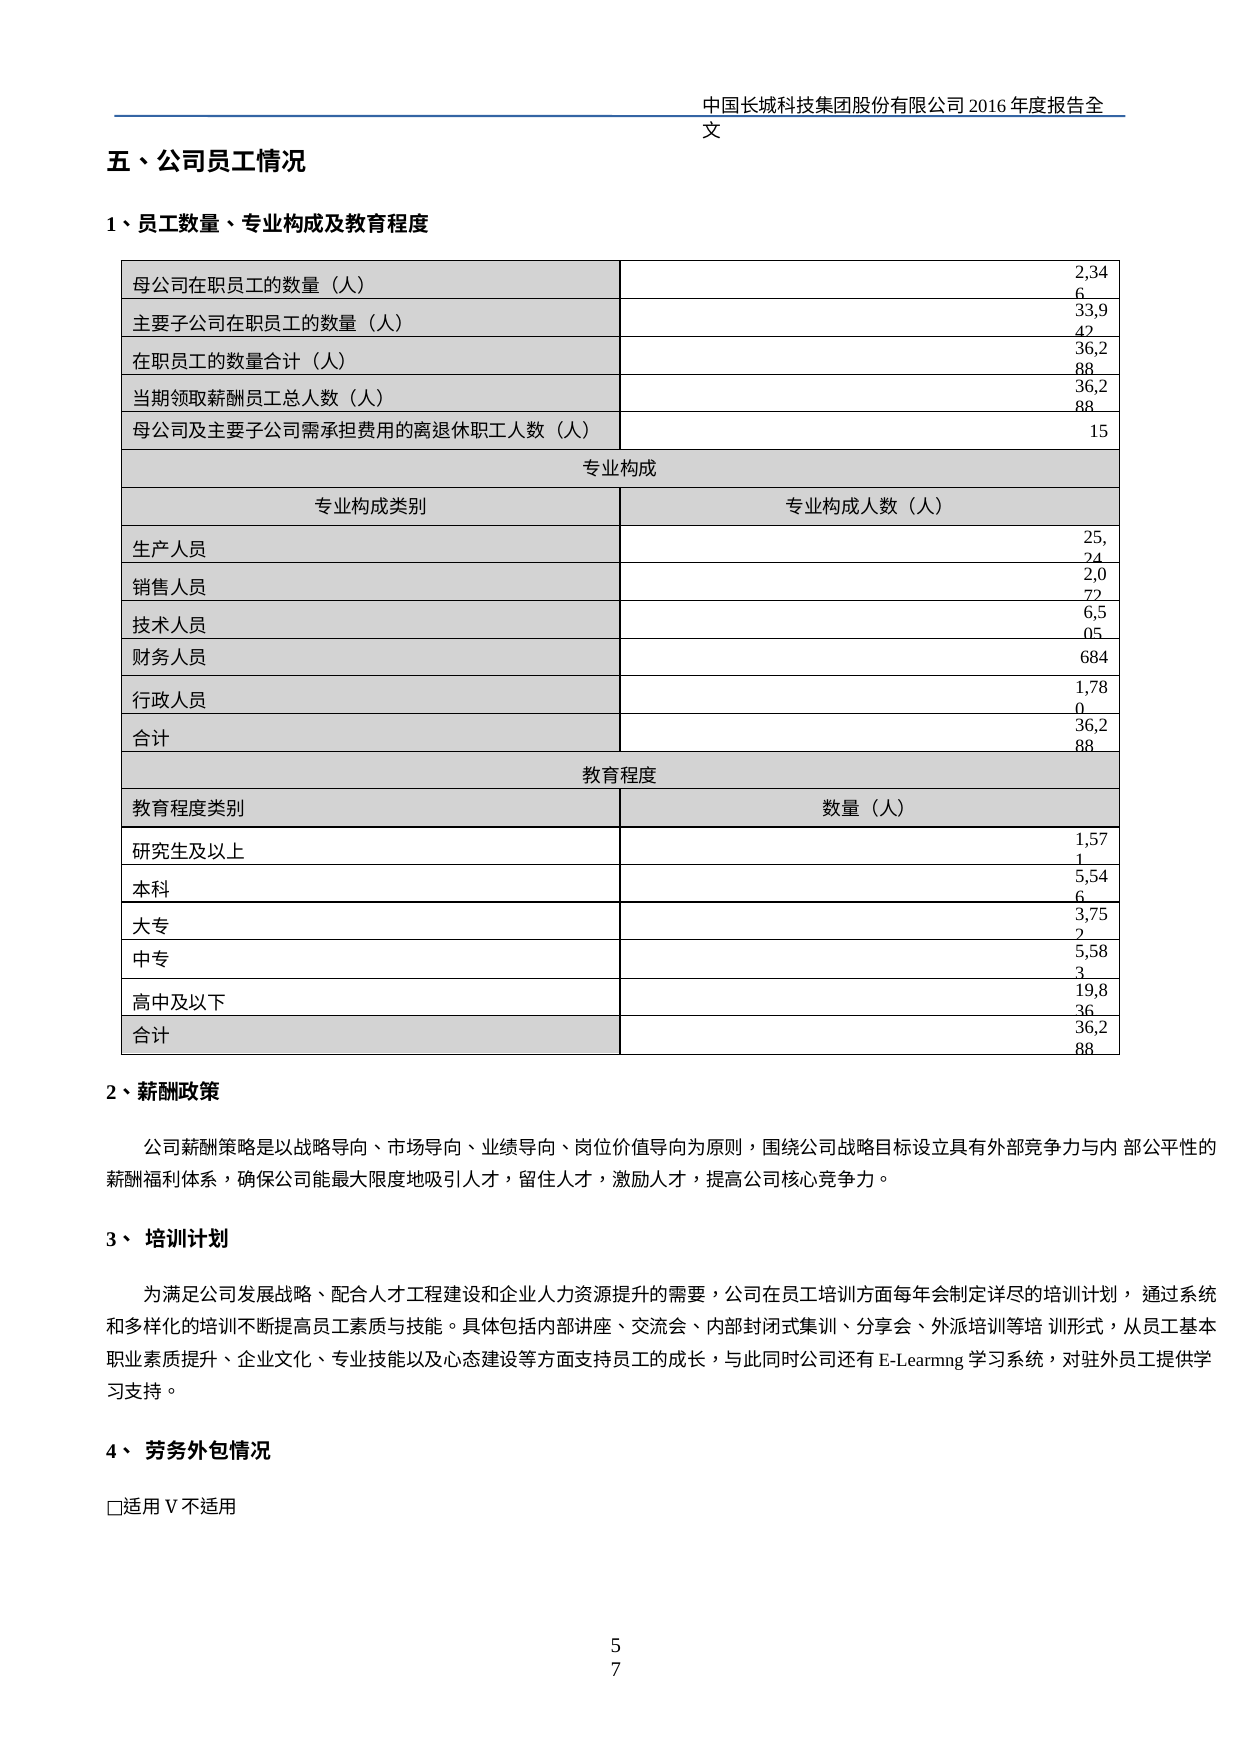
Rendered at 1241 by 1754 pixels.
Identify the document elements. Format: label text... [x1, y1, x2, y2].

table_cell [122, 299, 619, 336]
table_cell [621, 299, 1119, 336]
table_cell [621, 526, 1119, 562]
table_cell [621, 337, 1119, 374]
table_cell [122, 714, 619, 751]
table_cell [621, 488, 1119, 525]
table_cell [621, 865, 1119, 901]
text 公司薪酬策略是以战略导向、市场导向、业绩导向、岗位价值导向为原则，围绕公司战略目标设立具有外部竞争力与内 部公平性的薪酬福利体系，确保公司能最大限度地吸引人才，留住人才，激励人才，提高公司核心竞争力。 [106, 1129, 1226, 1193]
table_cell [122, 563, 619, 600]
text 2、薪酬政策 [14, 1077, 1226, 1106]
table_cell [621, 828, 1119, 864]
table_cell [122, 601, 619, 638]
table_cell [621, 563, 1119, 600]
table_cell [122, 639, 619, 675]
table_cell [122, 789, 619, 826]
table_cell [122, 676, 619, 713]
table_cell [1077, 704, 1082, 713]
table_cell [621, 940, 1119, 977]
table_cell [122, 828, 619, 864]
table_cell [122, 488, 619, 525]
text 3、 培训计划 [14, 1224, 1226, 1252]
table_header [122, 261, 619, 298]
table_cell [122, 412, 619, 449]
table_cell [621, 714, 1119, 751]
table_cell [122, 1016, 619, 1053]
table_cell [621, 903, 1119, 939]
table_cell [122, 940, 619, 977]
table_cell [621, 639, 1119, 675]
text 五、公司员工情况 [14, 143, 1226, 178]
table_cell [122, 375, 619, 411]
text 为满足公司发展战略、配合人才工程建设和企业人力资源提升的需要，公司在员工培训方面每年会制定详尽的培训计划， 通过系统和多样化的培训不断提高员工素质与技能。具体包括内部讲座、交流会、内部封闭式集训、分享会、外派培训等培 训形式，从员工基本职业素质提升、企业文化、专业技能以及心态建设等方面支持员工的成长，与此同时公司还有E-Learmng 学习系统，对驻外员工提供学习支持。 [106, 1275, 1226, 1405]
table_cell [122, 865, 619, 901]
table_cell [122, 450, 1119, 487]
text 1、员工数量、专业构成及教育程度 [14, 209, 1226, 237]
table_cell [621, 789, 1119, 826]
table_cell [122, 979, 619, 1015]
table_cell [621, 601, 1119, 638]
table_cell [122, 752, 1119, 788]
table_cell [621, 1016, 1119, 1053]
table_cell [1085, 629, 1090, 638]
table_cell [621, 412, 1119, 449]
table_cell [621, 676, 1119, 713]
text □适用V不适用 [14, 1488, 1226, 1520]
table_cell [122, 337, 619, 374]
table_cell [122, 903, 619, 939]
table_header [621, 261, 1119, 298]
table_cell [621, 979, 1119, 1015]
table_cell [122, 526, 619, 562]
text 4、 劳务外包情况 [14, 1437, 1226, 1465]
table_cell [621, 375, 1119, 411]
